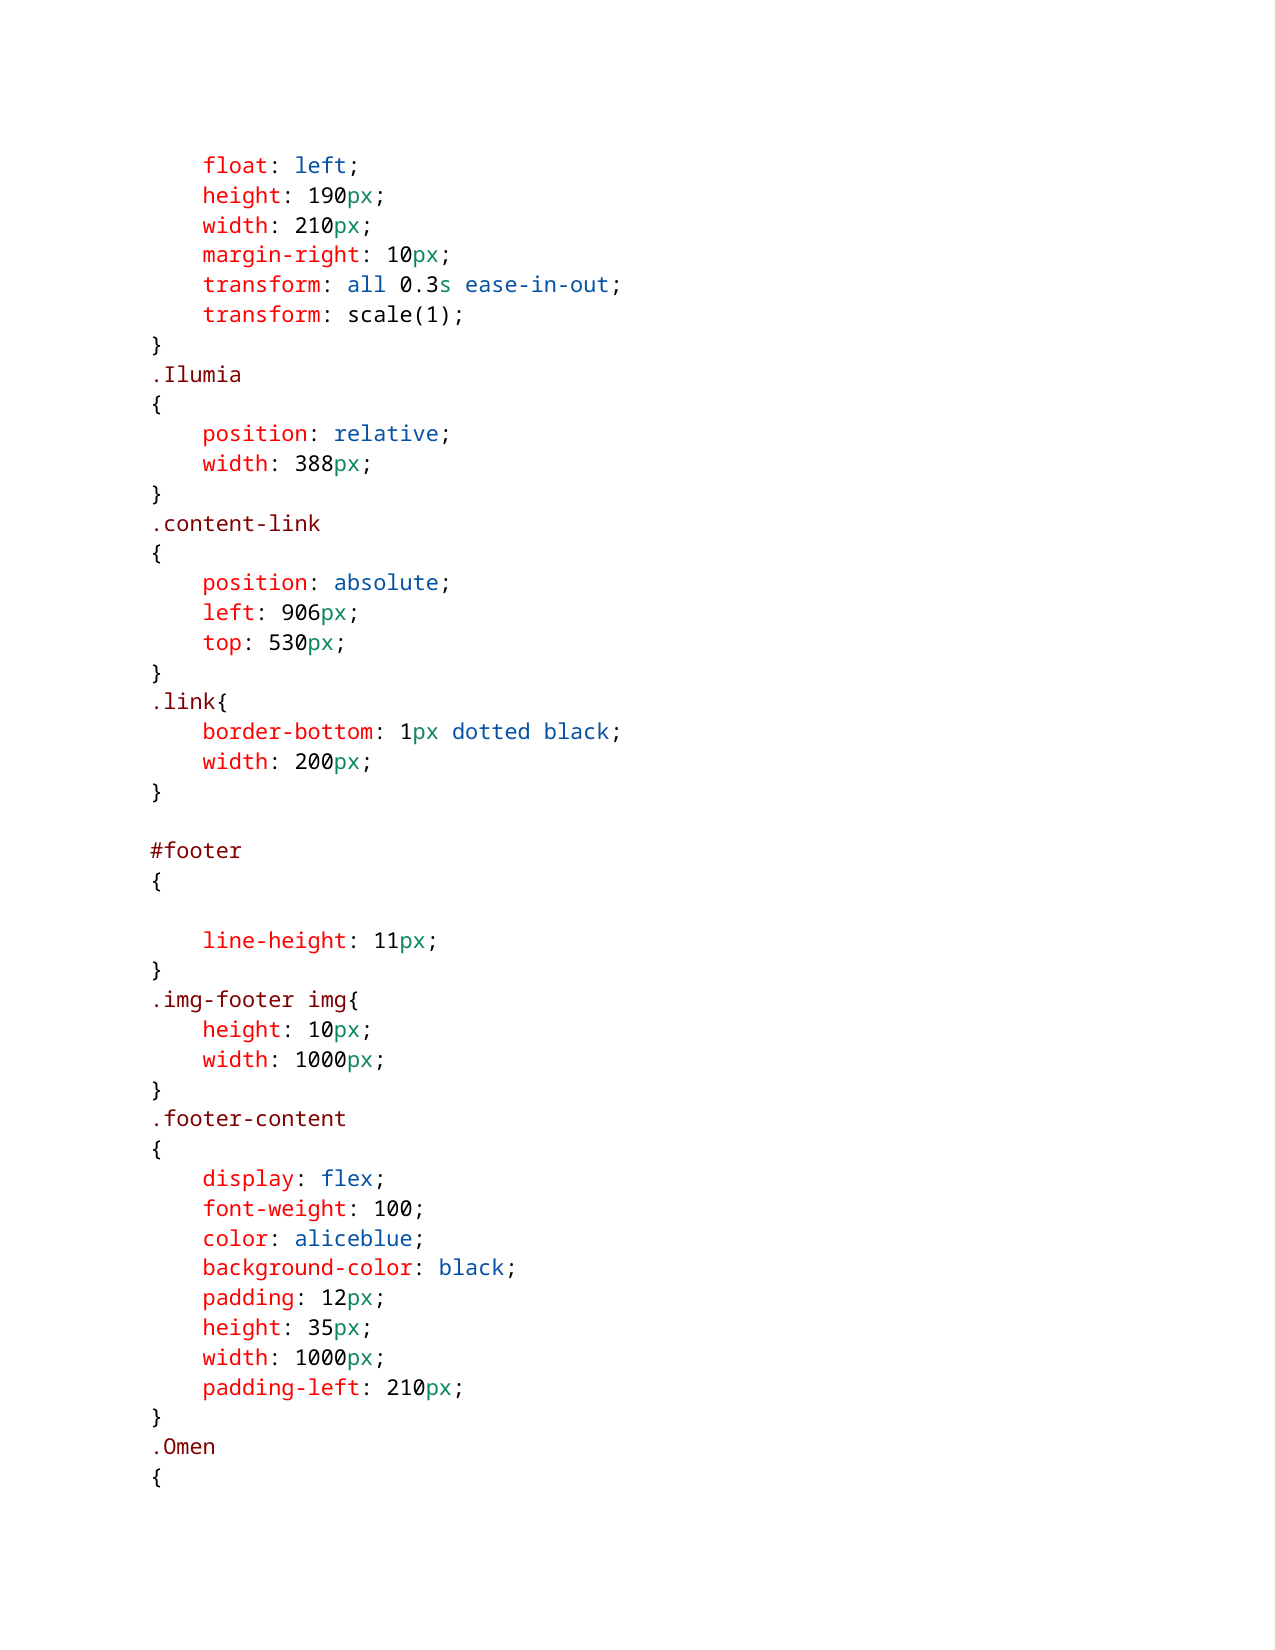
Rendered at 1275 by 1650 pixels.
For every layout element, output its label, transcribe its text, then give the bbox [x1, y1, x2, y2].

text .img-footer img{ [150, 984, 1125, 1014]
text .content-link [150, 507, 1125, 537]
text width: 210px; [150, 209, 1125, 239]
text transform: scale(1); [150, 299, 1125, 329]
text .Ilumia [150, 358, 1125, 388]
text width: 200px; [150, 746, 1125, 776]
text color: aliceblue; [150, 1222, 1125, 1252]
text border-bottom: 1px dotted black; [150, 716, 1125, 746]
text font-weight: 100; [150, 1193, 1125, 1222]
text #footer [150, 835, 1125, 865]
text .Omen [150, 1431, 1125, 1461]
text top: 530px; [150, 627, 1125, 656]
text padding-left: 210px; [150, 1371, 1125, 1401]
text } [150, 1073, 1125, 1103]
text { [150, 865, 1125, 895]
text line-height: 11px; [150, 924, 1125, 954]
text } [150, 478, 1125, 507]
text { [150, 537, 1125, 567]
text background-color: black; [150, 1252, 1125, 1282]
text } [150, 1401, 1125, 1431]
text position: absolute; [150, 567, 1125, 597]
text display: flex; [150, 1163, 1125, 1193]
text .link{ [150, 686, 1125, 716]
text margin-right: 10px; [150, 239, 1125, 269]
text transform: all 0.3s ease-in-out; [150, 269, 1125, 299]
text position: relative; [150, 418, 1125, 448]
text { [150, 1461, 1125, 1491]
text height: 10px; [150, 1014, 1125, 1044]
text } [150, 329, 1125, 358]
text height: 35px; [150, 1312, 1125, 1342]
text height: 190px; [150, 180, 1125, 209]
text } [150, 776, 1125, 805]
text float: left; [150, 150, 1125, 180]
text padding: 12px; [150, 1282, 1125, 1312]
text } [150, 954, 1125, 984]
text width: 1000px; [150, 1342, 1125, 1371]
text { [150, 1133, 1125, 1163]
text .footer-content [150, 1103, 1125, 1133]
text width: 1000px; [150, 1044, 1125, 1073]
text { [150, 388, 1125, 418]
text left: 906px; [150, 597, 1125, 627]
text width: 388px; [150, 448, 1125, 478]
text } [150, 656, 1125, 686]
